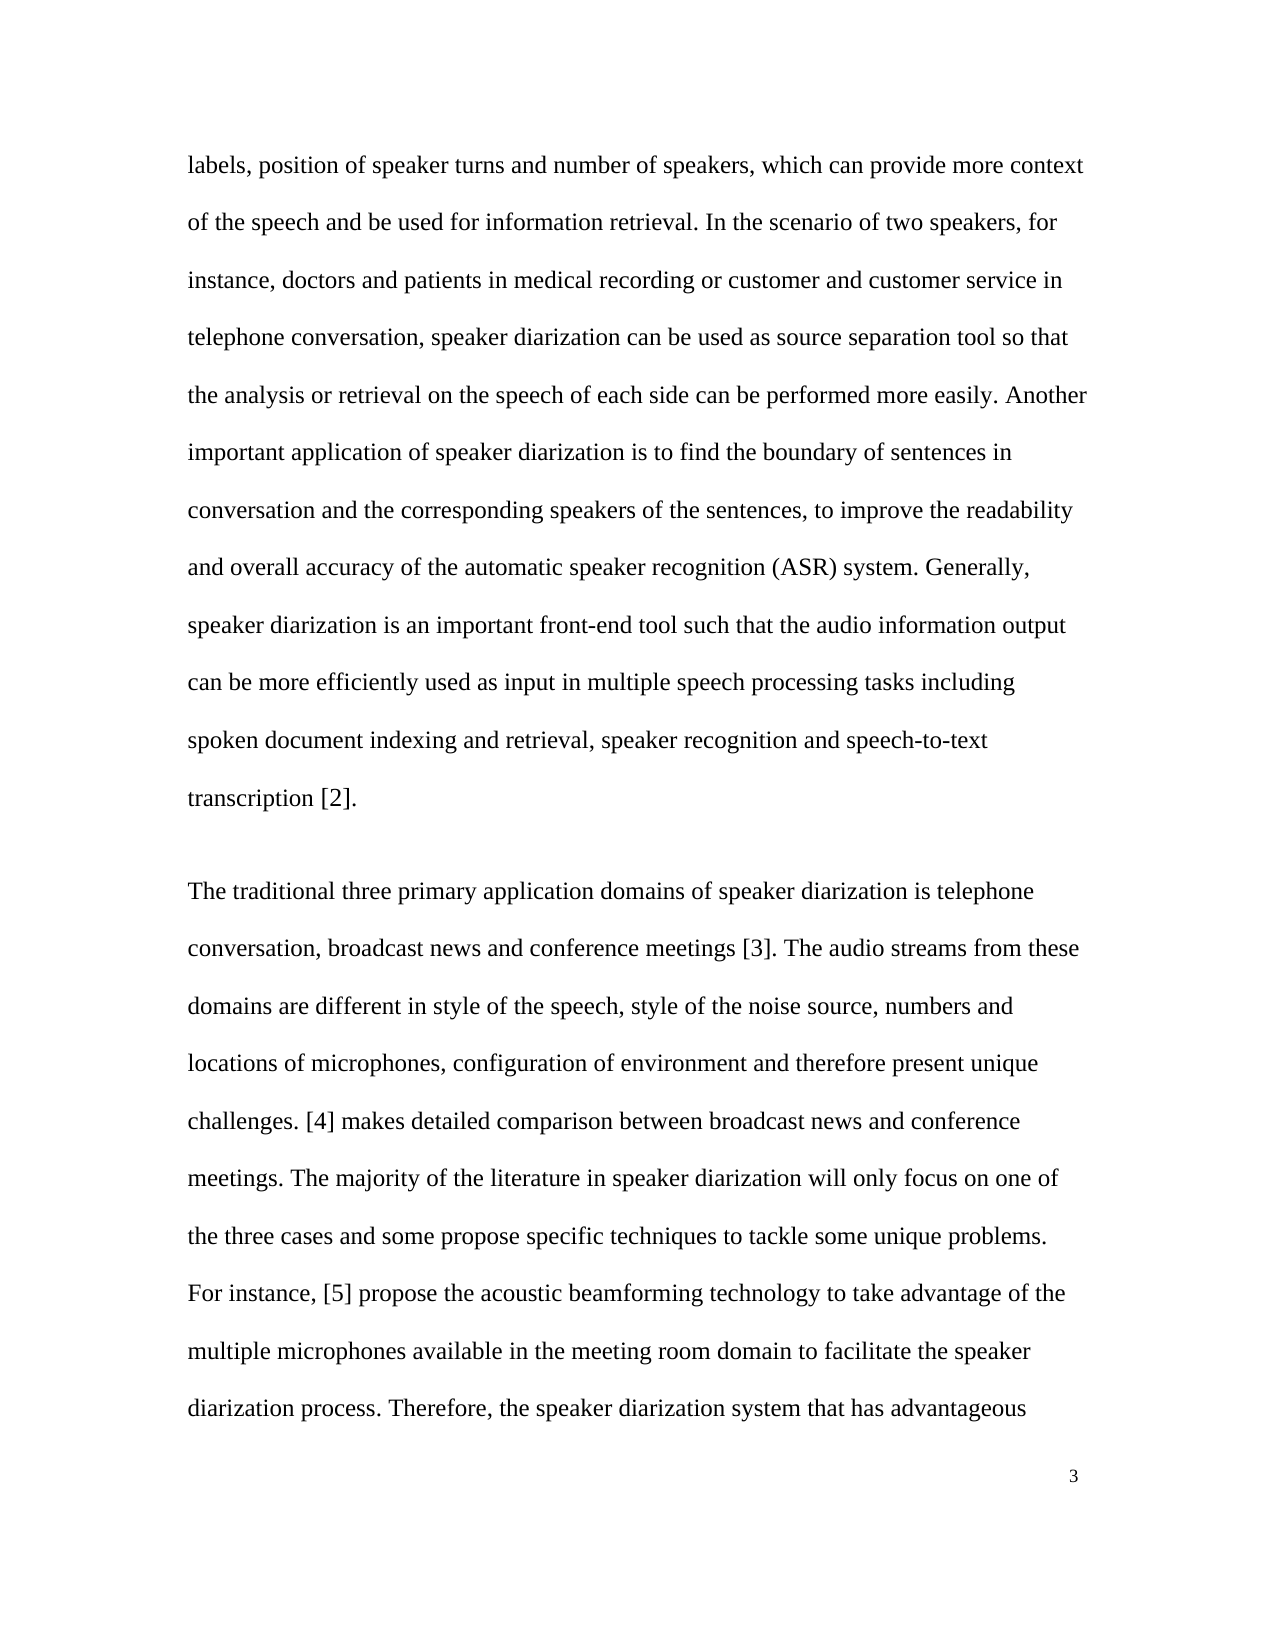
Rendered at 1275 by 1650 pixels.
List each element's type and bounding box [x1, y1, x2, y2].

text [187, 150, 1087, 812]
text [187, 876, 1087, 1422]
